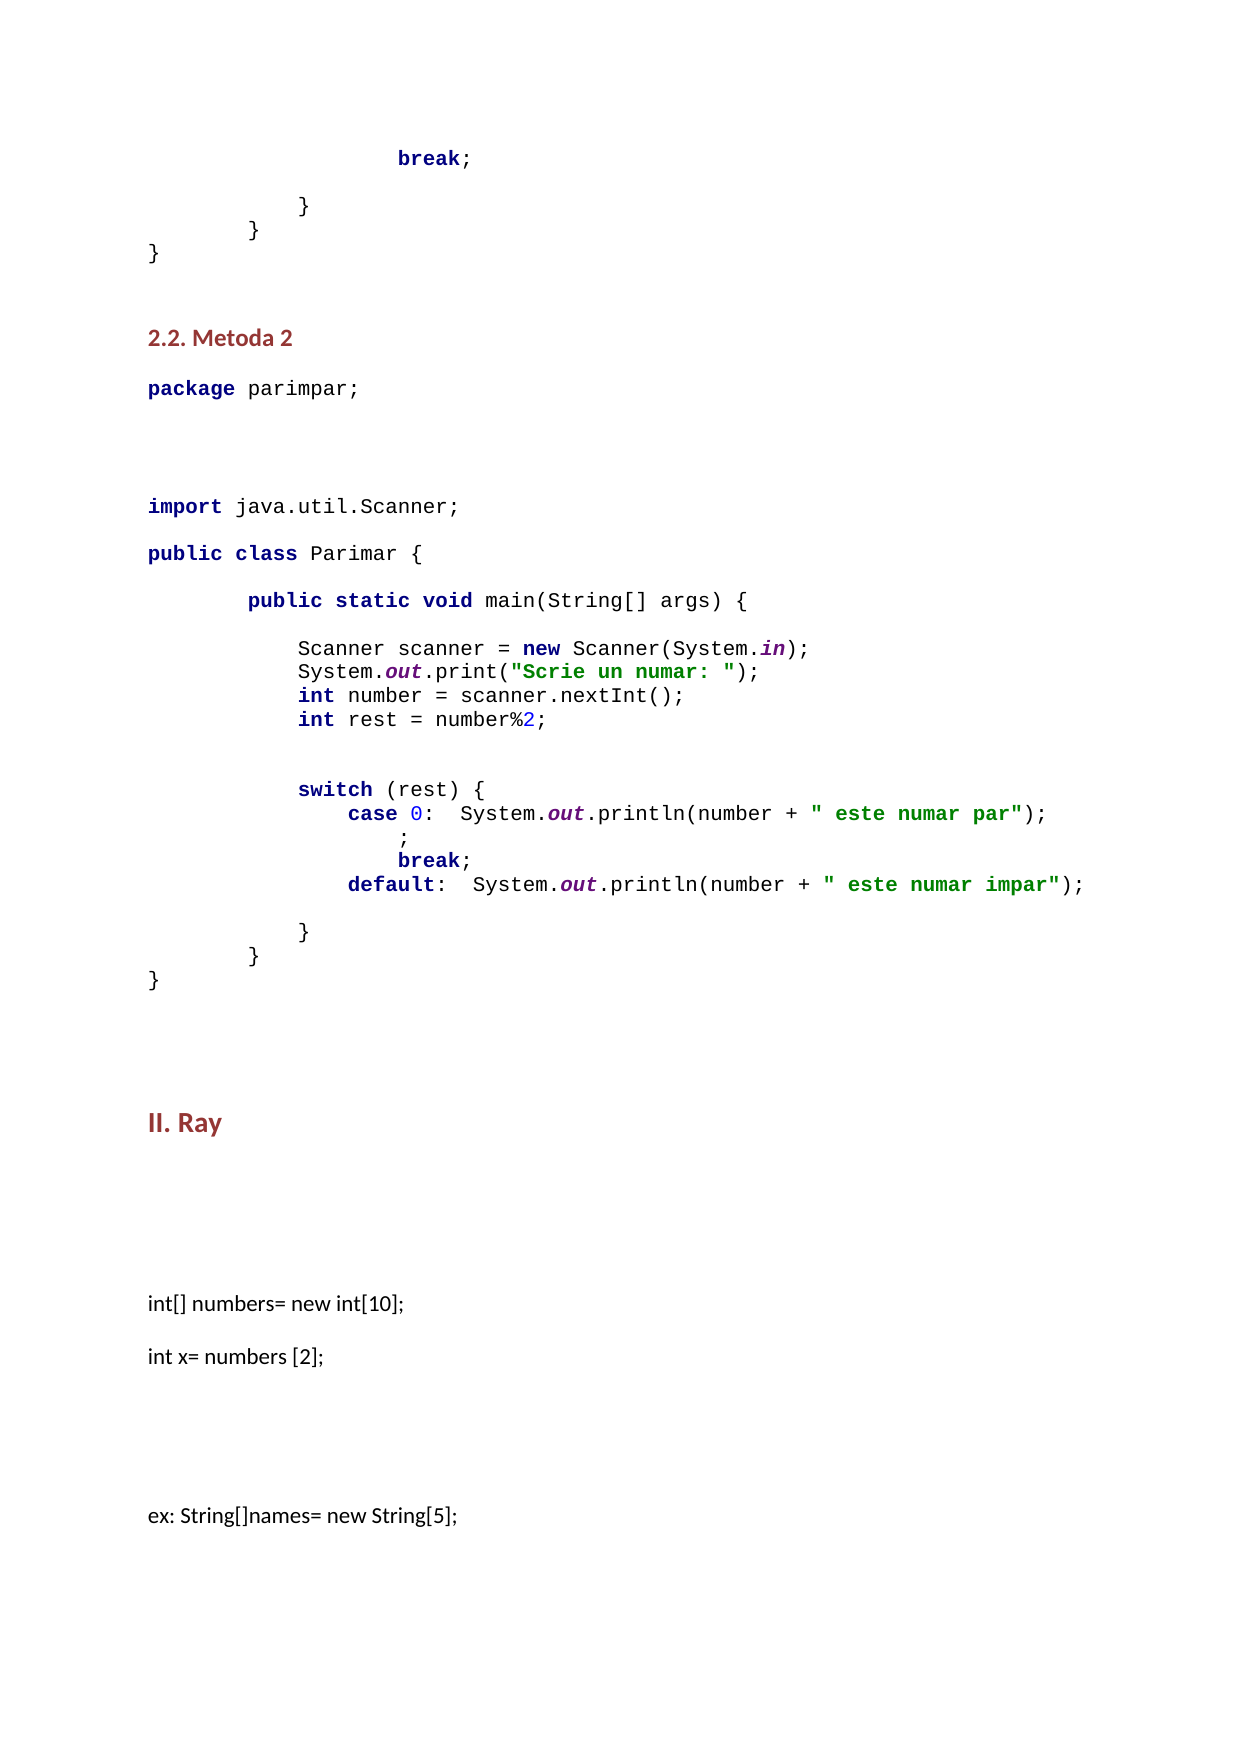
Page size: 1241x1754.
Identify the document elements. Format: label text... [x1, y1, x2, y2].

text 2.2. Metoda 2 [148, 322, 1093, 352]
text int[] numbers= new int[10]; [148, 1289, 1093, 1317]
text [148, 148, 1093, 266]
text package parimpar; import java.util.Scanner; public class Parimar { public static void main(String[] args) { Scanner scanner = new Scanner(System.in); System.out.print("Scrie un numar: "); int number = scanner.nextInt(); int rest = number%2; switch (rest) { case 0: System.out.println(number + " este numar par"); ; break; default: System.out.println(number + " este numar impar"); } } } [148, 377, 1093, 992]
text int x= numbers [2]; [148, 1342, 1093, 1370]
text ex: String[]names= new String[5]; [148, 1501, 1093, 1529]
text II. Ray [148, 1104, 1093, 1139]
